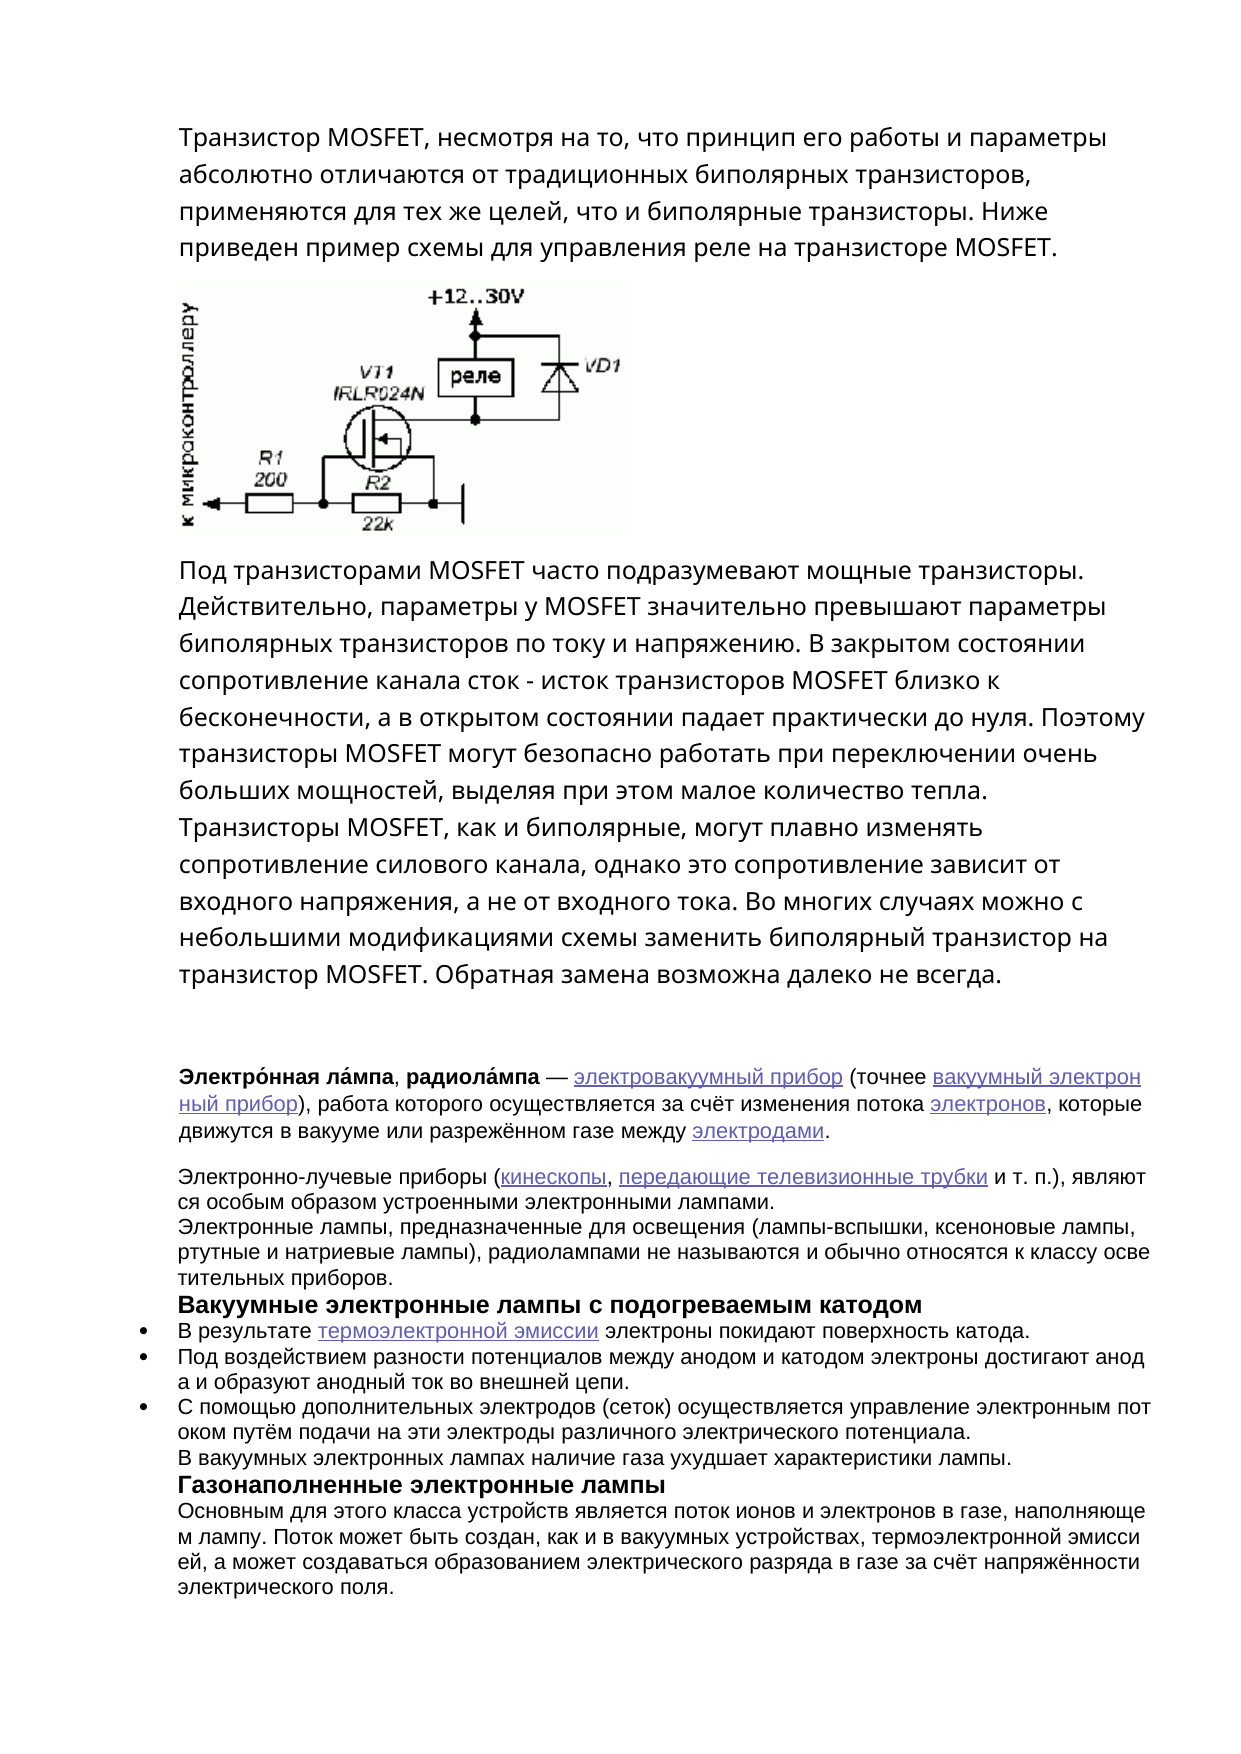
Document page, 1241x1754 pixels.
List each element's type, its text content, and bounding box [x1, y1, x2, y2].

list В результате термоэлектронной эмиссии электроны покидают поверхность катода. [140, 1318, 1152, 1343]
list Под воздействием разности потенциалов между анодом и катодом электроны достигают анода и образуют анодный ток во внешней цепи. [140, 1343, 1152, 1394]
text Электронные лампы, предназначенные для освещения (лампы-вспышки, ксеноновые лампы, ртутные и натриевые лампы), радиолампами не называются и обычно относятся к классу осветительных приборов. [177, 1214, 1152, 1289]
picture [178, 283, 626, 534]
text В вакуумных электронных лампах наличие газа ухудшает характеристики лампы. [177, 1444, 1152, 1469]
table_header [177, 118, 1152, 1163]
subtitle Вакуумные электронные лампы с подогреваемым катодом [177, 1289, 1152, 1318]
text Электронно-лучевые приборы (кинескопы, передающие телевизионные трубки и т. п.), являются особым образом устроенными электронными лампами. [177, 1163, 1152, 1214]
subtitle Газонаполненные электронные лампы [177, 1469, 1152, 1498]
text Основным для этого класса устройств является поток ионов и электронов в газе, наполняющем лампу. Поток может быть создан, как и в вакуумных устройствах, термоэлектронной эмиссией, а может создаваться образованием электрического разряда в газе за счёт напряжённости электрического поля. [177, 1498, 1152, 1599]
list С помощью дополнительных электродов (сеток) осуществляется управление электронным потоком путём подачи на эти электроды различного электрического потенциала. [140, 1394, 1152, 1444]
